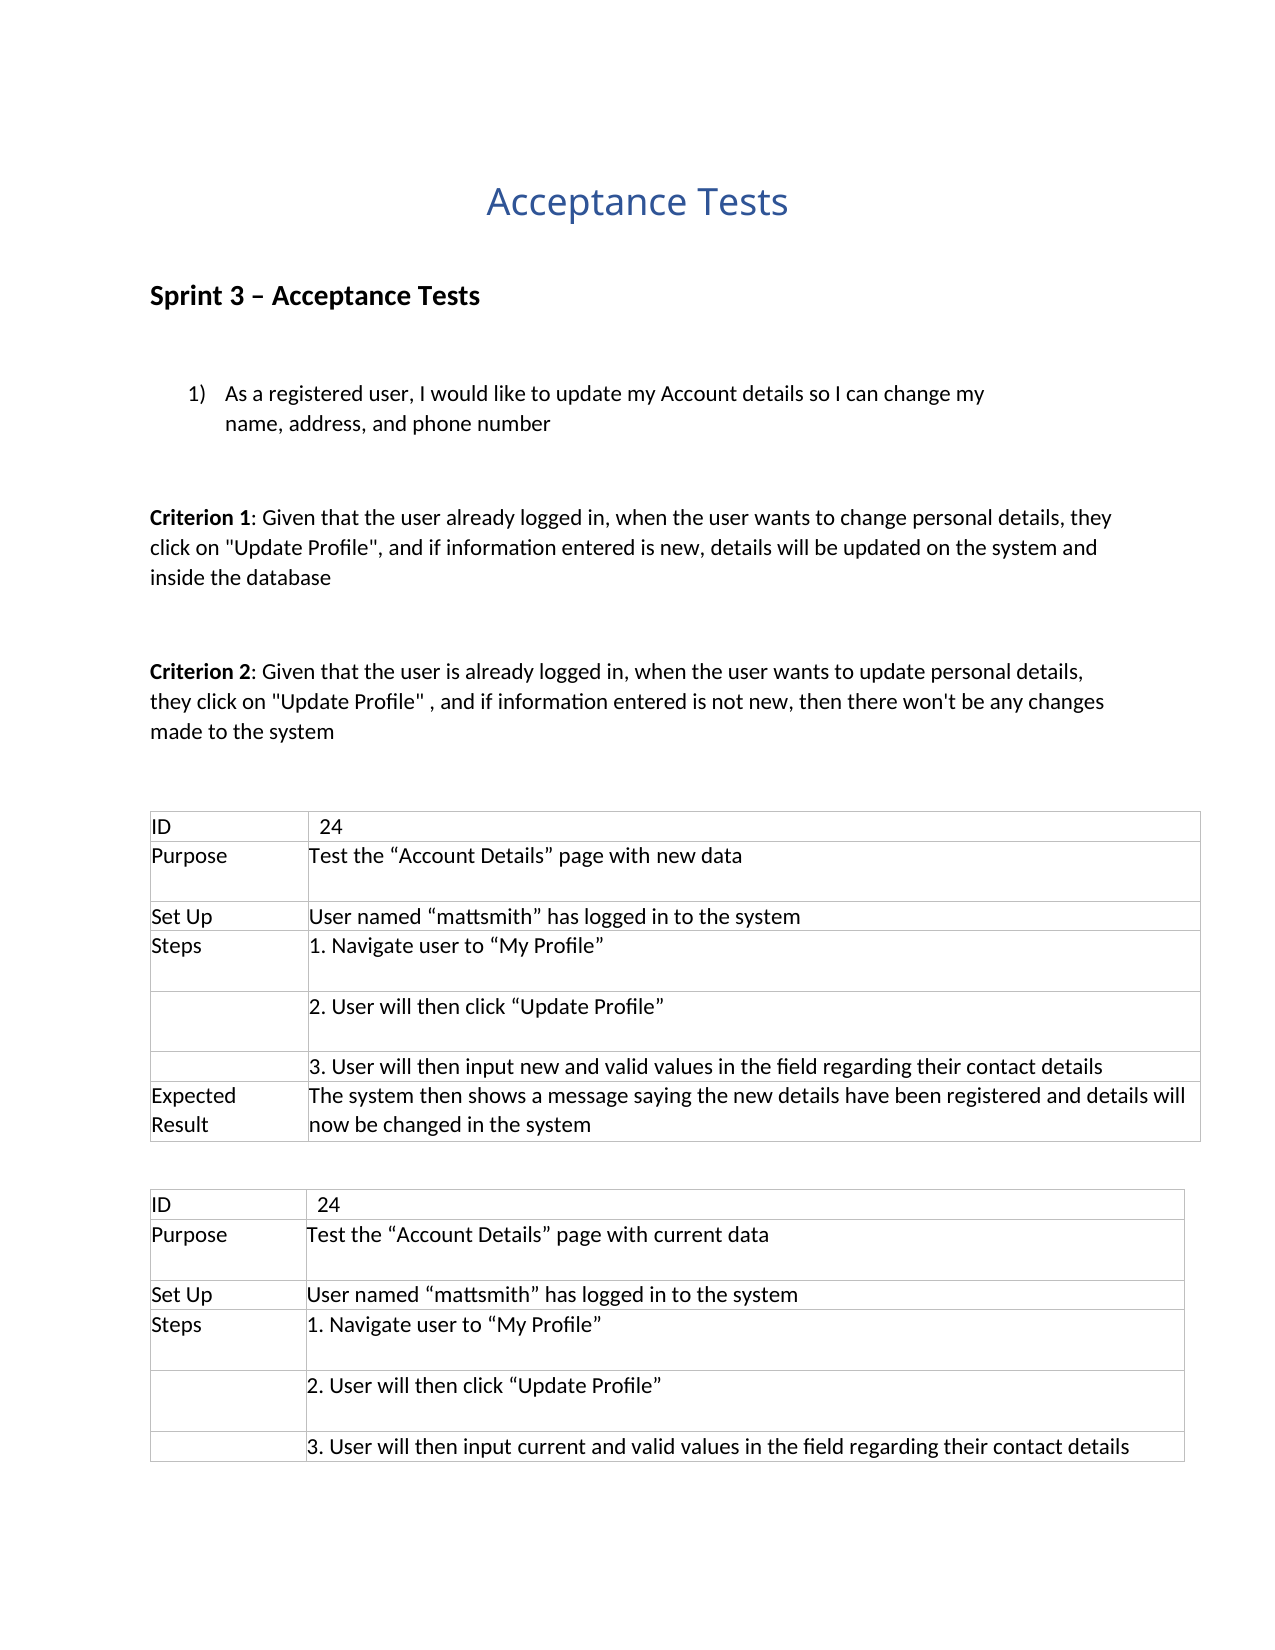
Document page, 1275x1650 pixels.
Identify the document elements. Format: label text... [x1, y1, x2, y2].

table_cell Set Up [151, 1281, 306, 1309]
table_cell 3. User will then input new and valid values in the field regarding their contact details [309, 1052, 1200, 1081]
table_cell 1. Navigate user to “My Profile” [307, 1310, 1184, 1370]
table_cell Purpose [151, 842, 308, 901]
table_cell Purpose [151, 1220, 306, 1279]
table_cell Set Up [151, 902, 308, 930]
table_cell [151, 1432, 306, 1461]
table_cell Expected Result [151, 1082, 308, 1141]
table_header ID [151, 812, 308, 841]
text Sprint 3 – Acceptance Tests [150, 277, 1125, 313]
table_header 24 [307, 1190, 1184, 1219]
table_header 24 [309, 812, 1200, 841]
text Criterion 1: Given that the user already logged in, when the user wants to change personal details, they click on "Update Profile", and if information entered is new, details will be updated on the system and inside the database [150, 503, 1125, 591]
table_cell 2. User will then click “Update Profile” [307, 1371, 1184, 1431]
list As a registered user, I would like to update my Account details so I can change my name, address, and phone number [187, 379, 1125, 437]
table_cell [151, 1371, 306, 1431]
table_header ID [151, 1190, 306, 1219]
table_cell Test the “Account Details” page with current data [307, 1220, 1184, 1279]
table_cell User named “mattsmith” has logged in to the system [309, 902, 1200, 930]
table_cell 2. User will then click “Update Profile” [309, 992, 1200, 1051]
table_cell [151, 992, 308, 1051]
subtitle Acceptance Tests [150, 175, 1125, 226]
table_cell 1. Navigate user to “My Profile” [309, 931, 1200, 991]
table_cell Steps [151, 1310, 306, 1370]
table_cell Test the “Account Details” page with new data [309, 842, 1200, 901]
table_cell [151, 1052, 308, 1081]
table_cell User named “mattsmith” has logged in to the system [307, 1281, 1184, 1309]
table_cell Steps [151, 931, 308, 991]
text Criterion 2: Given that the user is already logged in, when the user wants to update personal details, they click on "Update Profile" , and if information entered is not new, then there won't be any changes made to the system [150, 657, 1125, 746]
table_cell The system then shows a message saying the new details have been registered and details will now be changed in the system [309, 1082, 1200, 1141]
table_cell 3. User will then input current and valid values in the field regarding their contact details [307, 1432, 1184, 1461]
